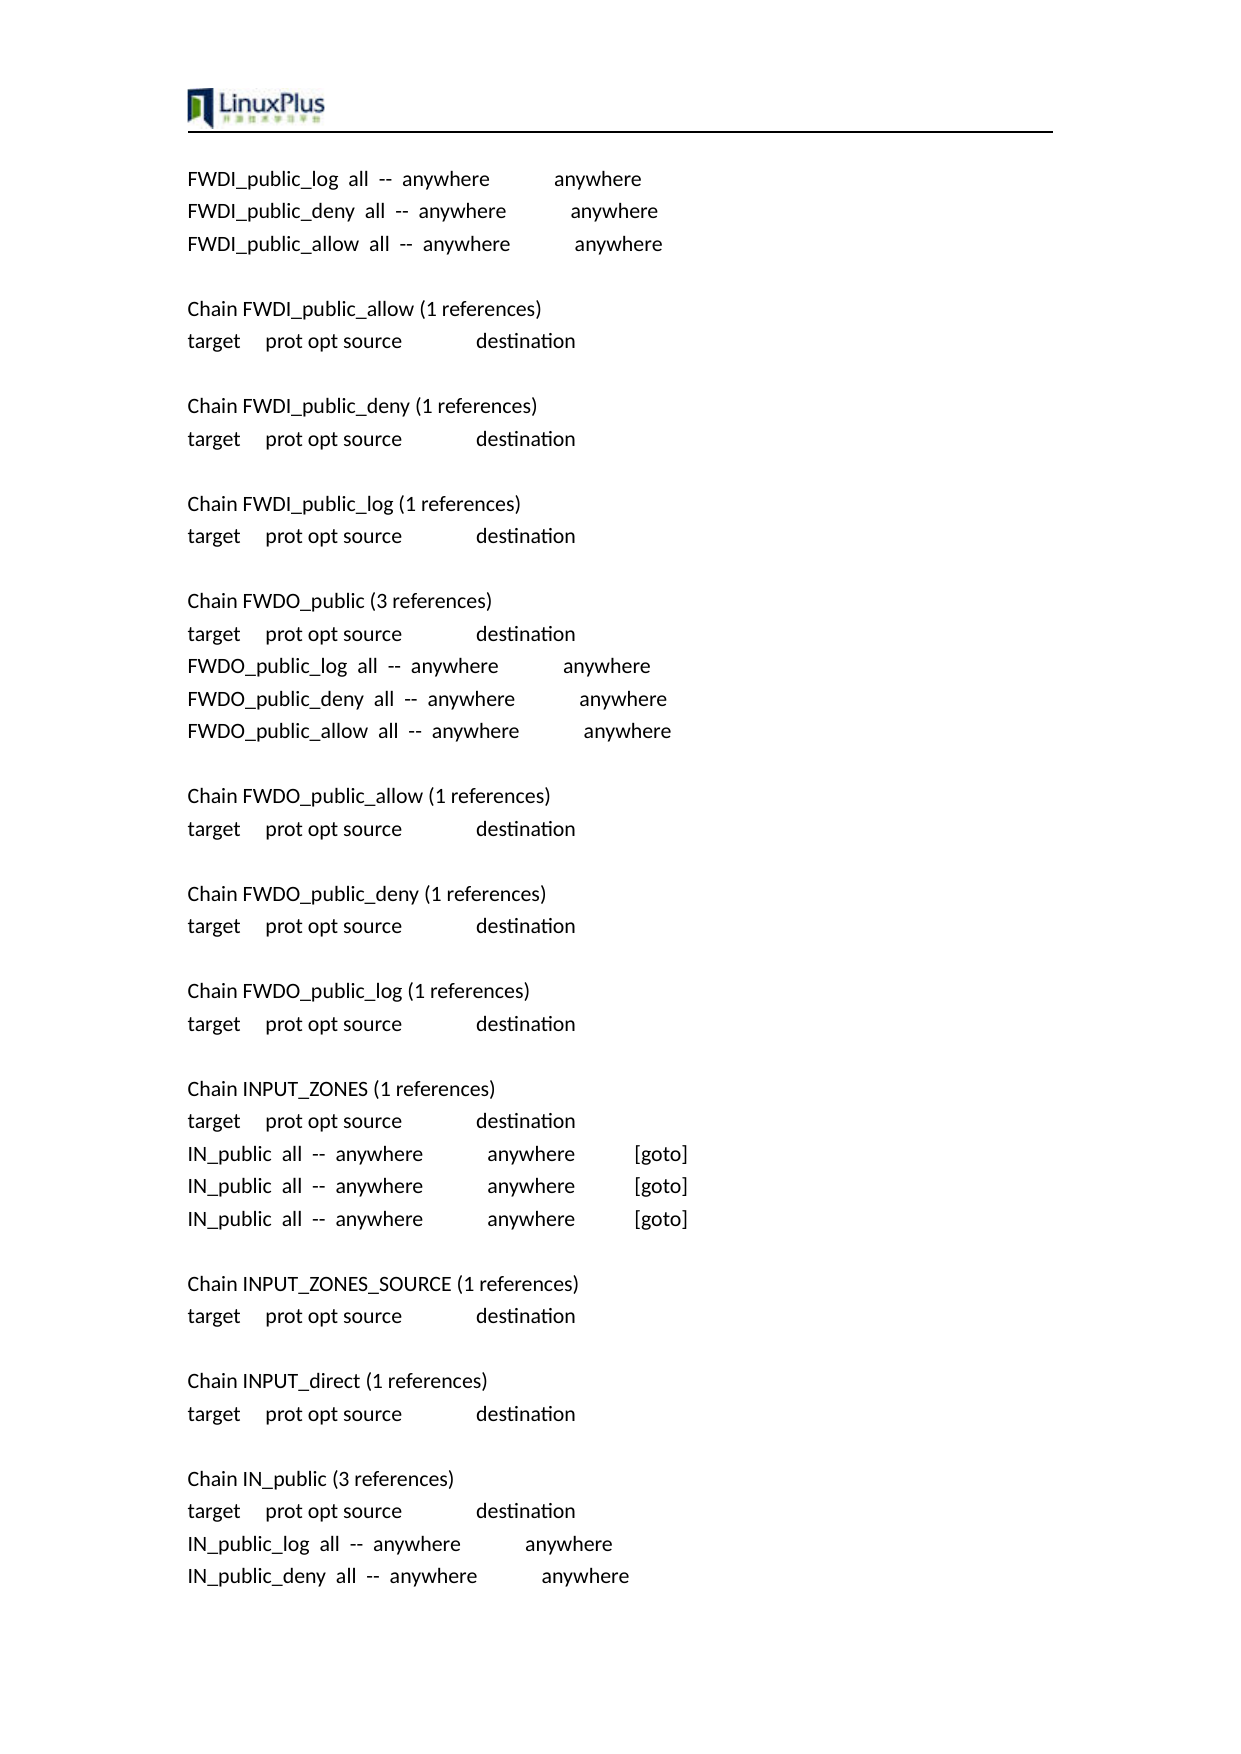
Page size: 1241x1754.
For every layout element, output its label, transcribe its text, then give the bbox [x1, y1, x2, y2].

text Chain FWDO_public_log (1 references) [187, 974, 1053, 1007]
text target prot opt source destination [187, 1299, 1053, 1332]
text IN_public all -- anywhere anywhere [goto] [187, 1137, 1053, 1169]
text FWDO_public_deny all -- anywhere anywhere [187, 682, 1053, 714]
text FWDI_public_deny all -- anywhere anywhere [187, 194, 1053, 227]
text target prot opt source destination [187, 1104, 1053, 1137]
text FWDO_public_log all -- anywhere anywhere [187, 649, 1053, 682]
text target prot opt source destination [187, 324, 1053, 357]
text IN_public_log all -- anywhere anywhere [187, 1527, 1053, 1559]
text Chain FWDI_public_log (1 references) [187, 487, 1053, 519]
text Chain FWDO_public_allow (1 references) [187, 779, 1053, 812]
text target prot opt source destination [187, 617, 1053, 649]
text target prot opt source destination [187, 812, 1053, 844]
text Chain INPUT_ZONES (1 references) [187, 1072, 1053, 1104]
text FWDO_public_allow all -- anywhere anywhere [187, 714, 1053, 747]
text target prot opt source destination [187, 422, 1053, 454]
text Chain INPUT_direct (1 references) [187, 1364, 1053, 1397]
text FWDI_public_allow all -- anywhere anywhere [187, 227, 1053, 259]
text target prot opt source destination [187, 909, 1053, 942]
text target prot opt source destination [187, 1007, 1053, 1039]
text target prot opt source destination [187, 1397, 1053, 1429]
text IN_public all -- anywhere anywhere [goto] [187, 1202, 1053, 1234]
text Chain INPUT_ZONES_SOURCE (1 references) [187, 1267, 1053, 1299]
text target prot opt source destination [187, 519, 1053, 552]
picture [187, 88, 325, 129]
text Chain IN_public (3 references) [187, 1462, 1053, 1494]
text FWDI_public_log all -- anywhere anywhere [187, 162, 1053, 194]
text Chain FWDO_public_deny (1 references) [187, 877, 1053, 909]
text target prot opt source destination [187, 1494, 1053, 1527]
text IN_public_deny all -- anywhere anywhere [187, 1559, 1053, 1592]
text Chain FWDO_public (3 references) [187, 584, 1053, 617]
text Chain FWDI_public_allow (1 references) [187, 292, 1053, 324]
text IN_public all -- anywhere anywhere [goto] [187, 1169, 1053, 1202]
text Chain FWDI_public_deny (1 references) [187, 389, 1053, 422]
